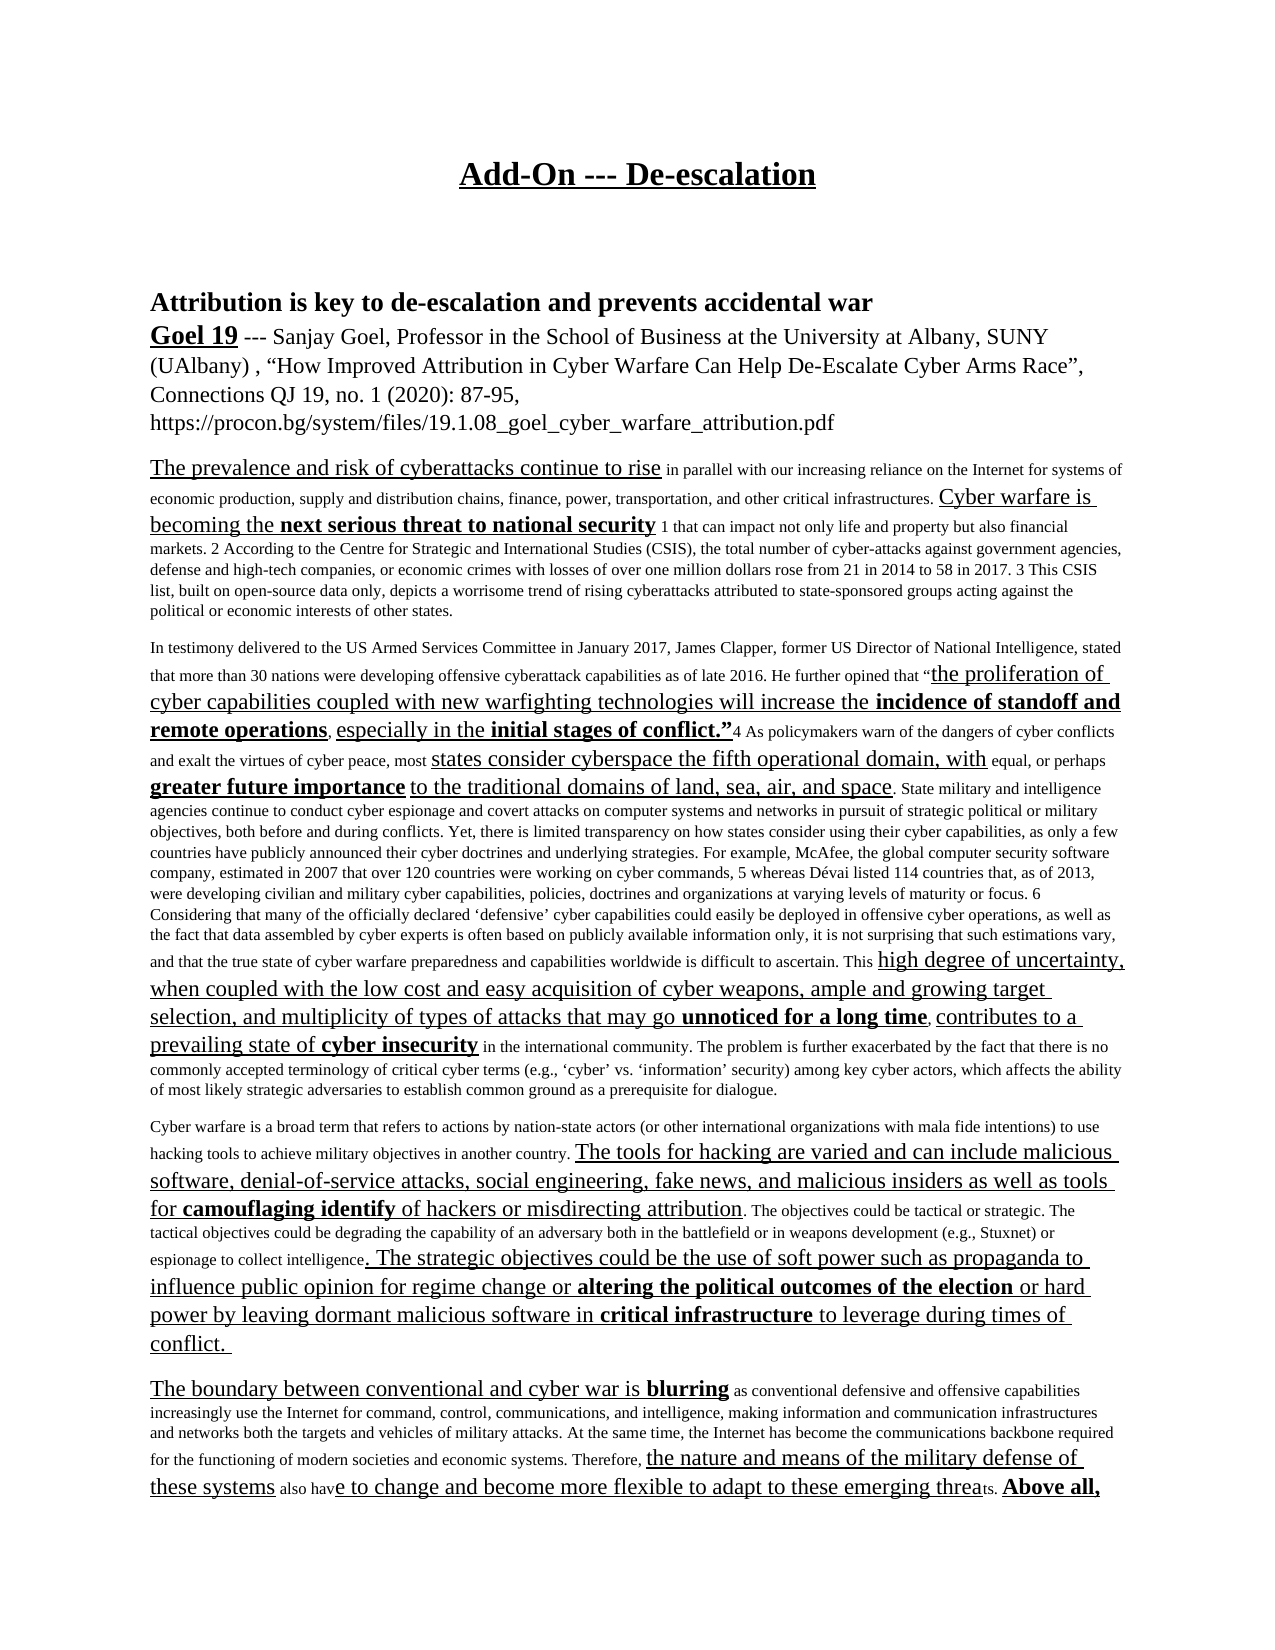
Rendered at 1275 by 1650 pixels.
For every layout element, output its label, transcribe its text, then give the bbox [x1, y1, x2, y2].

text The prevalence and risk of cyberattacks continue to rise in parallel with our increasing reliance on the Internet for systems of economic production, supply and distribution chains, finance, power, transportation, and other critical infrastructures. Cyber warfare is becoming the next serious threat to national security 1 that can impact not only life and property but also financial markets. 2 According to the Centre for Strategic and International Studies (CSIS), the total number of cyber-attacks against government agencies, defense and high-tech companies, or economic crimes with losses of over one million dollars rose from 21 in 2014 to 58 in 2017. 3 This CSIS list, built on open-source data only, depicts a worrisome trend of rising cyberattacks attributed to state-sponsored groups acting against the political or economic interests of other states. [150, 454, 1125, 620]
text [150, 1375, 1125, 1499]
subtitle Add-On --- De-escalation [150, 154, 1125, 192]
subtitle Attribution is key to de-escalation and prevents accidental war [150, 286, 1125, 317]
text Goel 19 --- Sanjay Goel, Professor in the School of Business at the University at Albany, SUNY (UAlbany) , “How Improved Attribution in Cyber Warfare Can Help De-Escalate Cyber Arms Race”, Connections QJ 19, no. 1 (2020): 87-95, https://procon.bg/system/files/19.1.08_goel_cyber_warfare_attribution.pdf [150, 319, 1125, 436]
text In testimony delivered to the US Armed Services Committee in January 2017, James Clapper, former US Director of National Intelligence, stated that more than 30 nations were developing offensive cyberattack capabilities as of late 2016. He further opined that “the proliferation of cyber capabilities coupled with new warfighting technologies will increase the incidence of standoff and remote operations, especially in the initial stages of conflict.”4 As policymakers warn of the dangers of cyber conflicts and exalt the virtues of cyber peace, most states consider cyberspace the fifth operational domain, with equal, or perhaps greater future importance to the traditional domains of land, sea, air, and space. State military and intelligence agencies continue to conduct cyber espionage and covert attacks on computer systems and networks in pursuit of strategic political or military objectives, both before and during conflicts. Yet, there is limited transparency on how states consider using their cyber capabilities, as only a few countries have publicly announced their cyber doctrines and underlying strategies. For example, McAfee, the global computer security software company, estimated in 2007 that over 120 countries were working on cyber commands, 5 whereas Dévai listed 114 countries that, as of 2013, were developing civilian and military cyber capabilities, policies, doctrines and organizations at varying levels of maturity or focus. 6 Considering that many of the officially declared ‘defensive’ cyber capabilities could easily be deployed in offensive cyber operations, as well as the fact that data assembled by cyber experts is often based on publicly available information only, it is not surprising that such estimations vary, and that the true state of cyber warfare preparedness and capabilities worldwide is difficult to ascertain. This high degree of uncertainty, when coupled with the low cost and easy acquisition of cyber weapons, ample and growing target selection, and multiplicity of types of attacks that may go unnoticed for a long time, contributes to a prevailing state of cyber insecurity in the international community. The problem is further exacerbated by the fact that there is no commonly accepted terminology of critical cyber terms (e.g., ‘cyber’ vs. ‘information’ security) among key cyber actors, which affects the ability of most likely strategic adversaries to establish common ground as a prerequisite for dialogue. [150, 638, 1125, 1099]
text Cyber warfare is a broad term that refers to actions by nation-state actors (or other international organizations with mala fide intentions) to use hacking tools to achieve military objectives in another country. The tools for hacking are varied and can include malicious software, denial-of-service attacks, social engineering, fake news, and malicious insiders as well as tools for camouflaging identify of hackers or misdirecting attribution. The objectives could be tactical or strategic. The tactical objectives could be degrading the capability of an adversary both in the battlefield or in weapons development (e.g., Stuxnet) or espionage to collect intelligence. The strategic objectives could be the use of soft power such as propaganda to influence public opinion for regime change or altering the political outcomes of the election or hard power by leaving dormant malicious software in critical infrastructure to leverage during times of conflict. [150, 1117, 1125, 1356]
